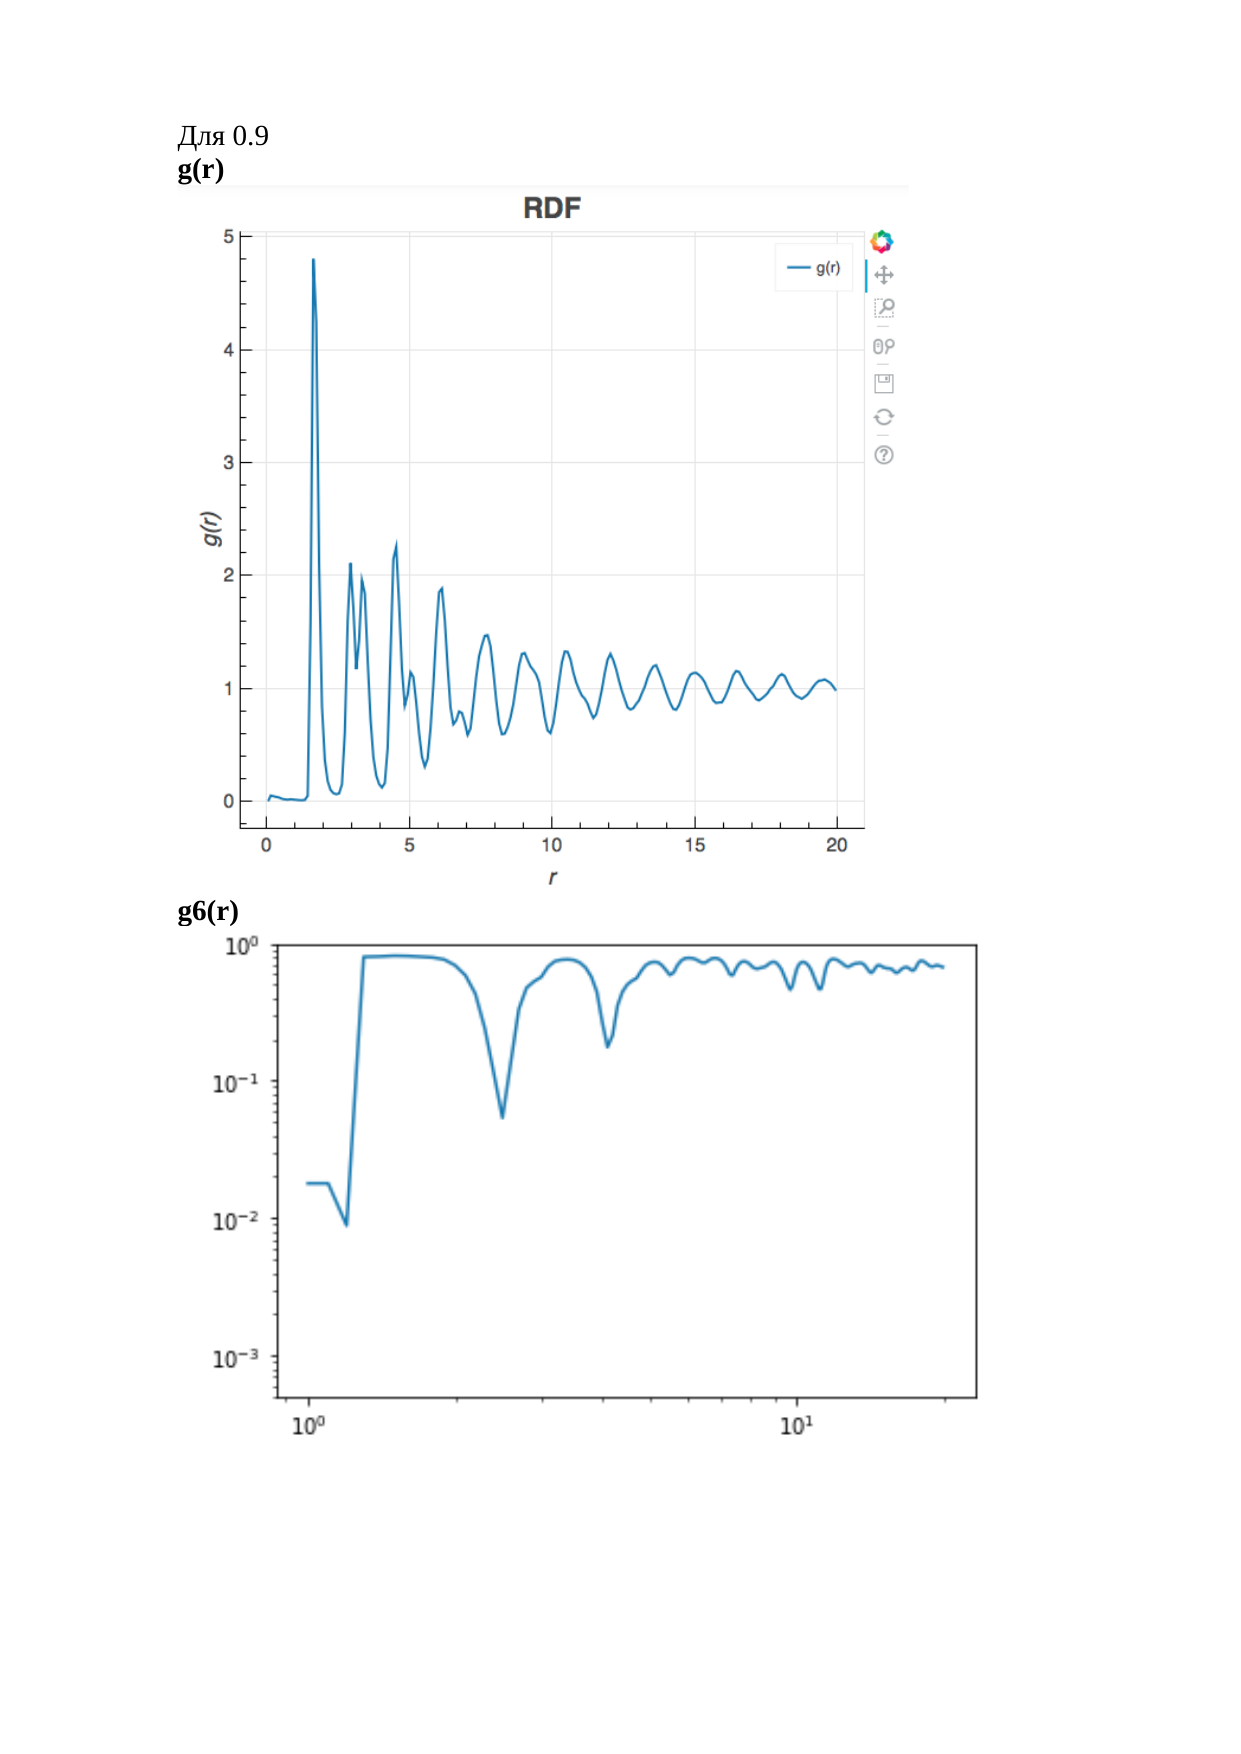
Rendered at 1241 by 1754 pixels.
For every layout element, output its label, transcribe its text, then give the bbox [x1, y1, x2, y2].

picture [177, 185, 909, 893]
picture [177, 926, 1000, 1462]
text g6(r) [177, 893, 1152, 926]
text g(r) [177, 152, 1152, 185]
text Для 0.9 [177, 118, 1152, 152]
